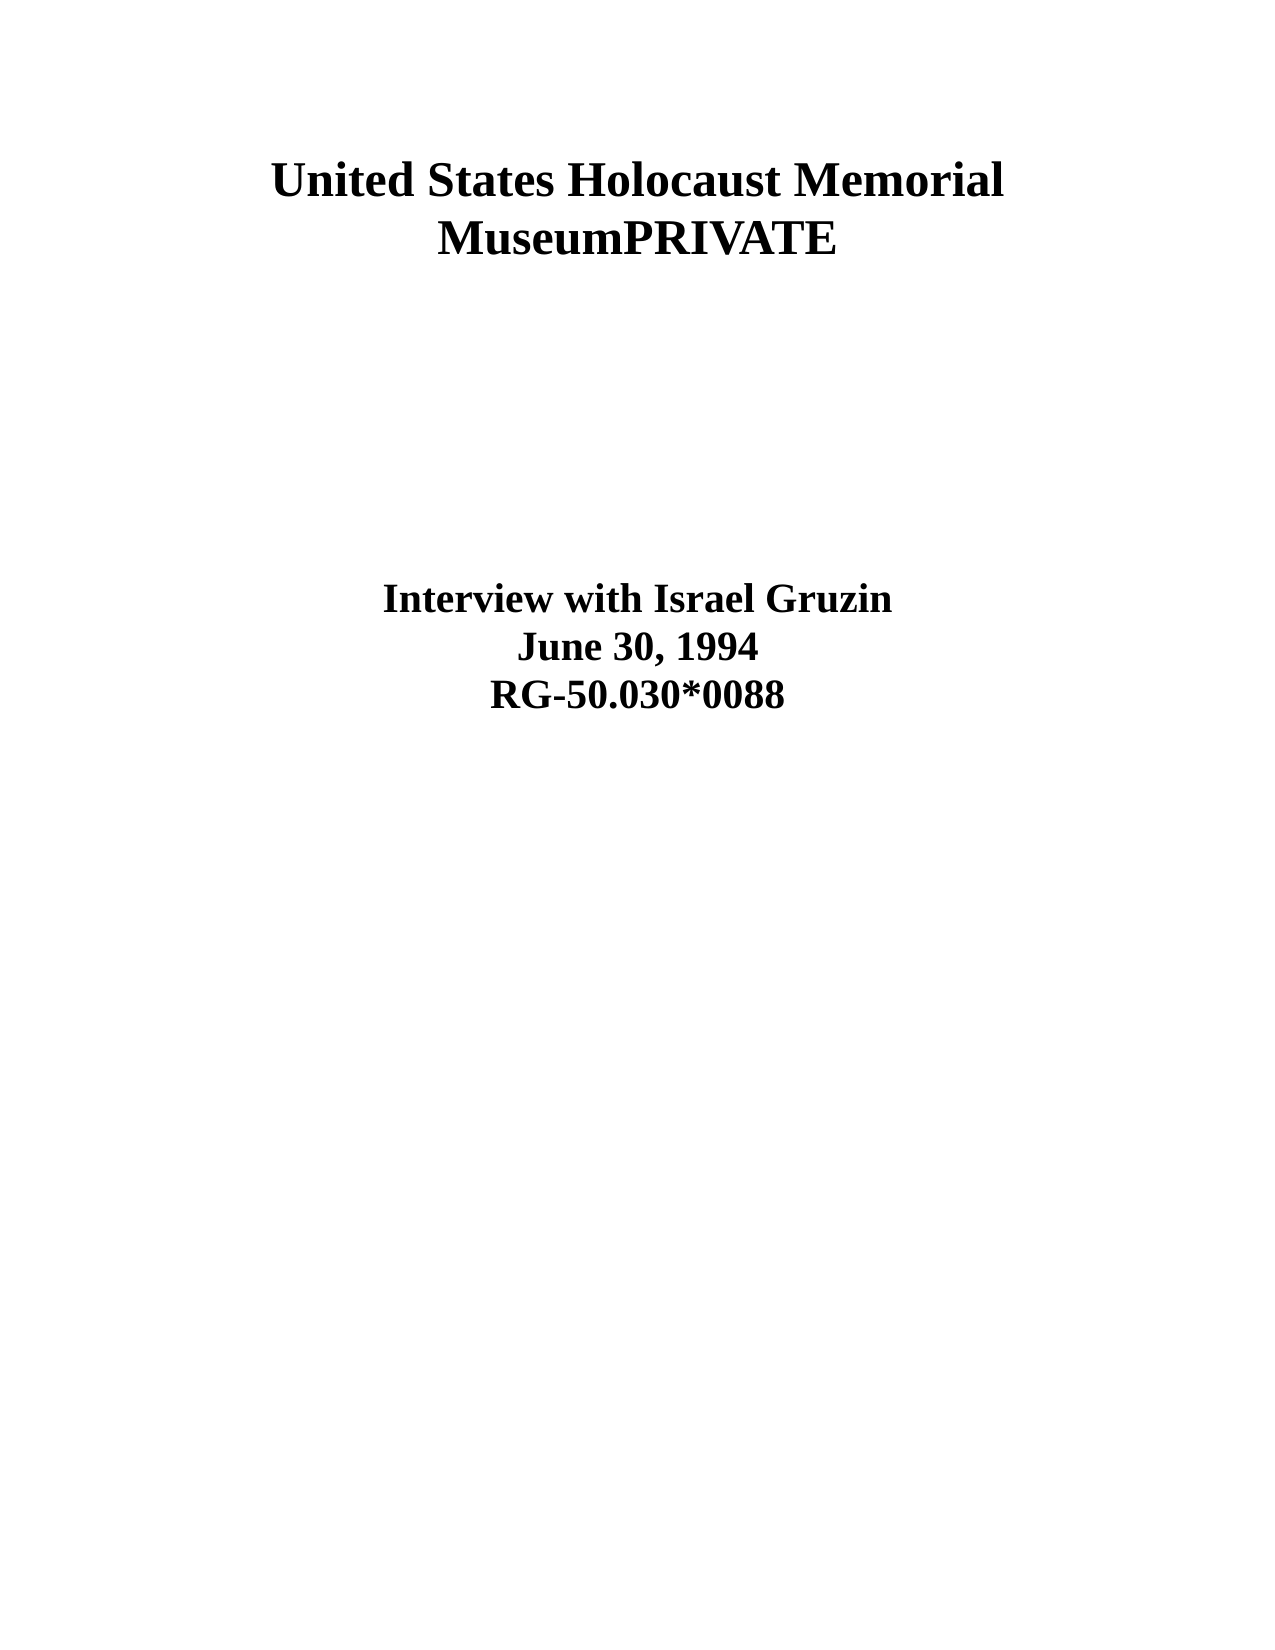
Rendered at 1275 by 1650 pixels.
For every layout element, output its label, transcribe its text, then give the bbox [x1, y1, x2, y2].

text RG-50.030*0088 [187, 677, 1087, 725]
text United States Holocaust Memorial MuseumPRIVATE [187, 150, 1087, 265]
text June 30, 1994 [187, 629, 1087, 677]
text Interview with Israel Gruzin [187, 581, 1087, 629]
